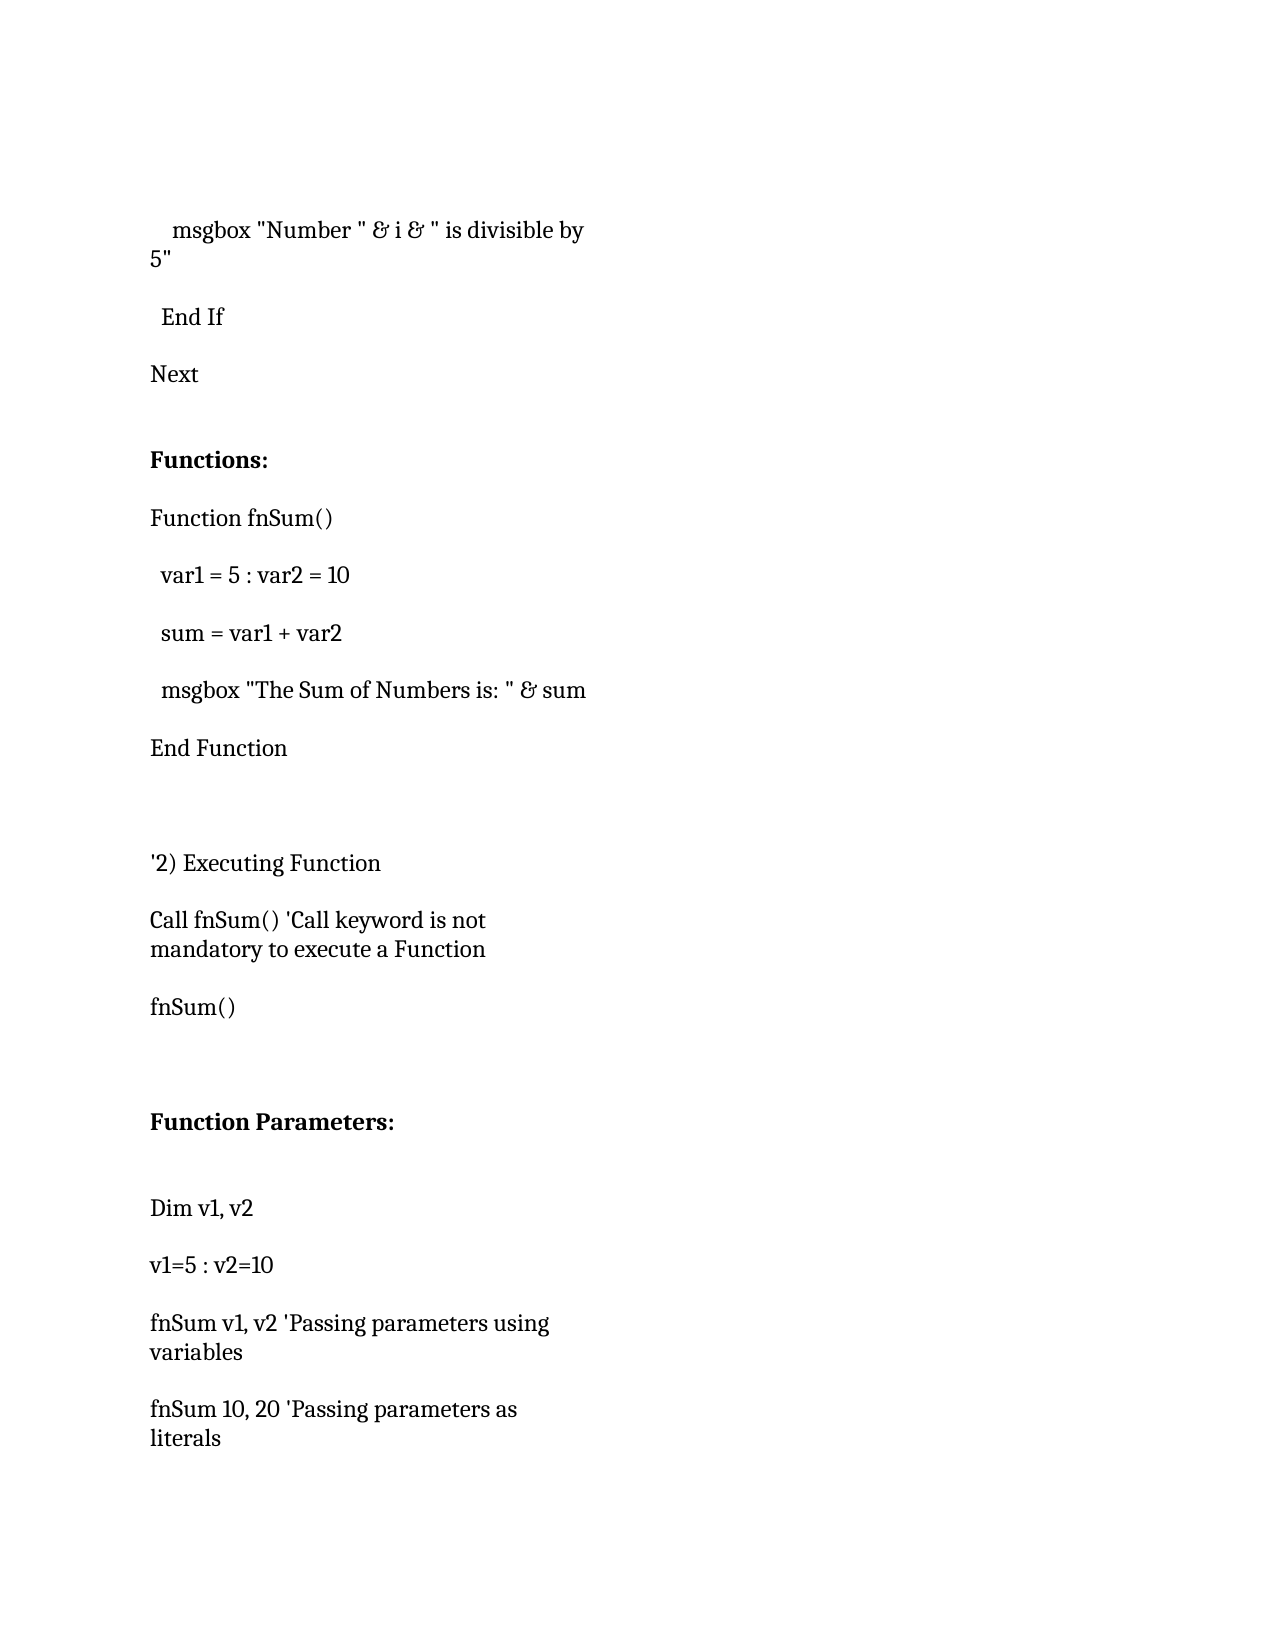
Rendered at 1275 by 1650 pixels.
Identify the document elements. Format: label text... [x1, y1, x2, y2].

text End Function [150, 734, 589, 762]
text msgbox "Number " & i & " is divisible by 5" [150, 216, 589, 274]
text fnSum 10, 20 'Passing parameters as literals [150, 1395, 589, 1452]
text var1 = 5 : var2 = 10 [150, 561, 589, 590]
text '2) Executing Function [150, 849, 589, 877]
text v1=5 : v2=10 [150, 1251, 589, 1280]
text End If [150, 302, 589, 331]
text Dim v1, v2 [150, 1194, 589, 1222]
text msgbox "The Sum of Numbers is: " & sum [150, 676, 589, 705]
text sum = var1 + var2 [150, 619, 589, 647]
text fnSum v1, v2 'Passing parameters using variables [150, 1309, 589, 1366]
text Functions: [150, 446, 589, 475]
text fnSum() [150, 992, 589, 1021]
text Next [150, 360, 589, 389]
text Function Parameters: [150, 1107, 589, 1136]
text Call fnSum() 'Call keyword is not mandatory to execute a Function [150, 906, 589, 964]
text Function fnSum() [150, 504, 589, 532]
